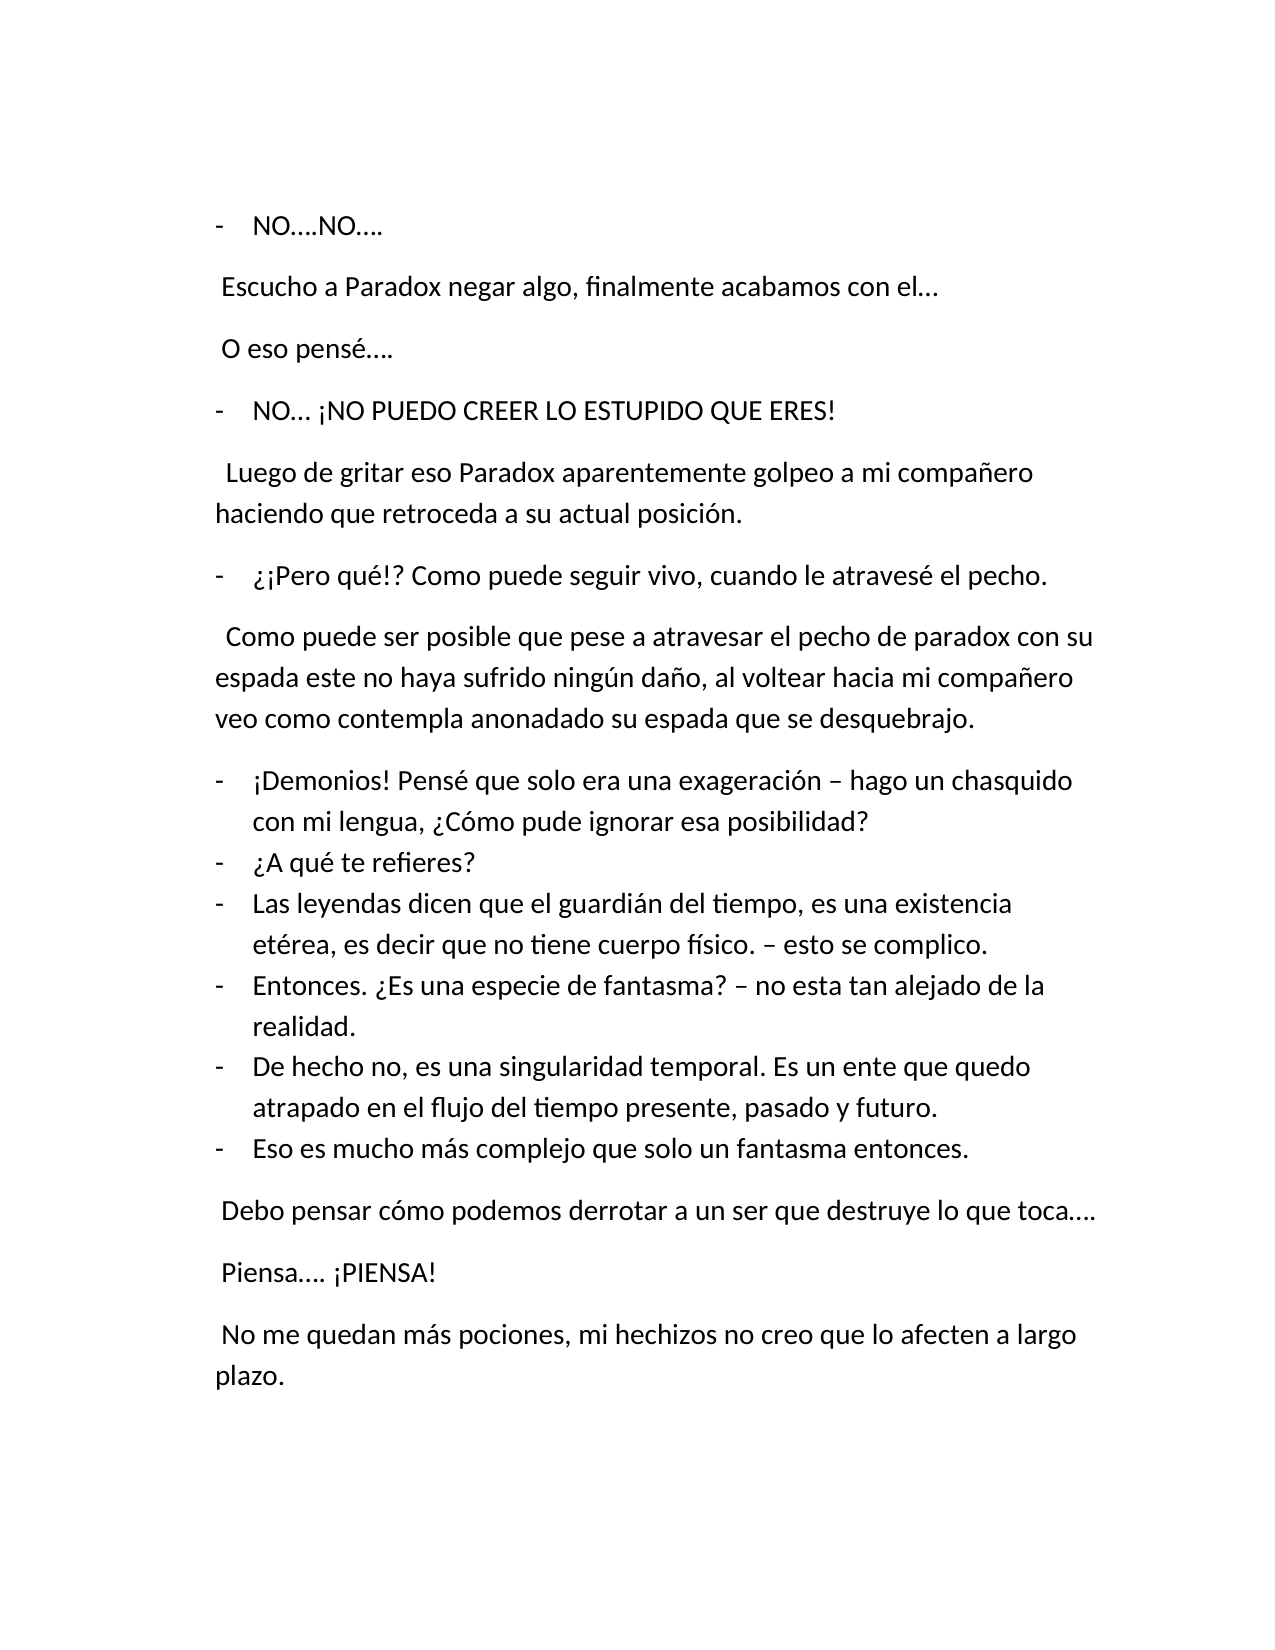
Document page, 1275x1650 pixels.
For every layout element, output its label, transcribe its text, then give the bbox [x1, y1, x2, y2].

list NO….NO…. [215, 207, 1098, 242]
list ¿¡Pero qué!? Como puede seguir vivo, cuando le atravesé el pecho. [215, 557, 1098, 592]
text Debo pensar cómo podemos derrotar a un ser que destruye lo que toca…. [215, 1192, 1098, 1228]
text No me quedan más pociones, mi hechizos no creo que lo afecten a largo plazo. [215, 1316, 1098, 1392]
list Entonces. ¿Es una especie de fantasma? – no esta tan alejado de la realidad. [215, 967, 1098, 1043]
list Las leyendas dicen que el guardián del tiempo, es una existencia etérea, es decir que no tiene cuerpo físico. – esto se complico. [215, 885, 1098, 961]
text Piensa…. ¡PIENSA! [215, 1254, 1098, 1289]
text Luego de gritar eso Paradox aparentemente golpeo a mi compañero haciendo que retroceda a su actual posición. [215, 454, 1098, 530]
list NO… ¡NO PUEDO CREER LO ESTUPIDO QUE ERES! [215, 392, 1098, 428]
text Escucho a Paradox negar algo, finalmente acabamos con el… [215, 268, 1098, 304]
text O eso pensé…. [215, 330, 1098, 366]
list Eso es mucho más complejo que solo un fantasma entonces. [215, 1130, 1098, 1166]
text Como puede ser posible que pese a atravesar el pecho de paradox con su espada este no haya sufrido ningún daño, al voltear hacia mi compañero veo como contempla anonadado su espada que se desquebrajo. [215, 618, 1098, 736]
list ¿A qué te refieres? [215, 844, 1098, 879]
list De hecho no, es una singularidad temporal. Es un ente que quedo atrapado en el flujo del tiempo presente, pasado y futuro. [215, 1048, 1098, 1125]
list ¡Demonios! Pensé que solo era una exageración – hago un chasquido con mi lengua, ¿Cómo pude ignorar esa posibilidad? [215, 762, 1098, 838]
